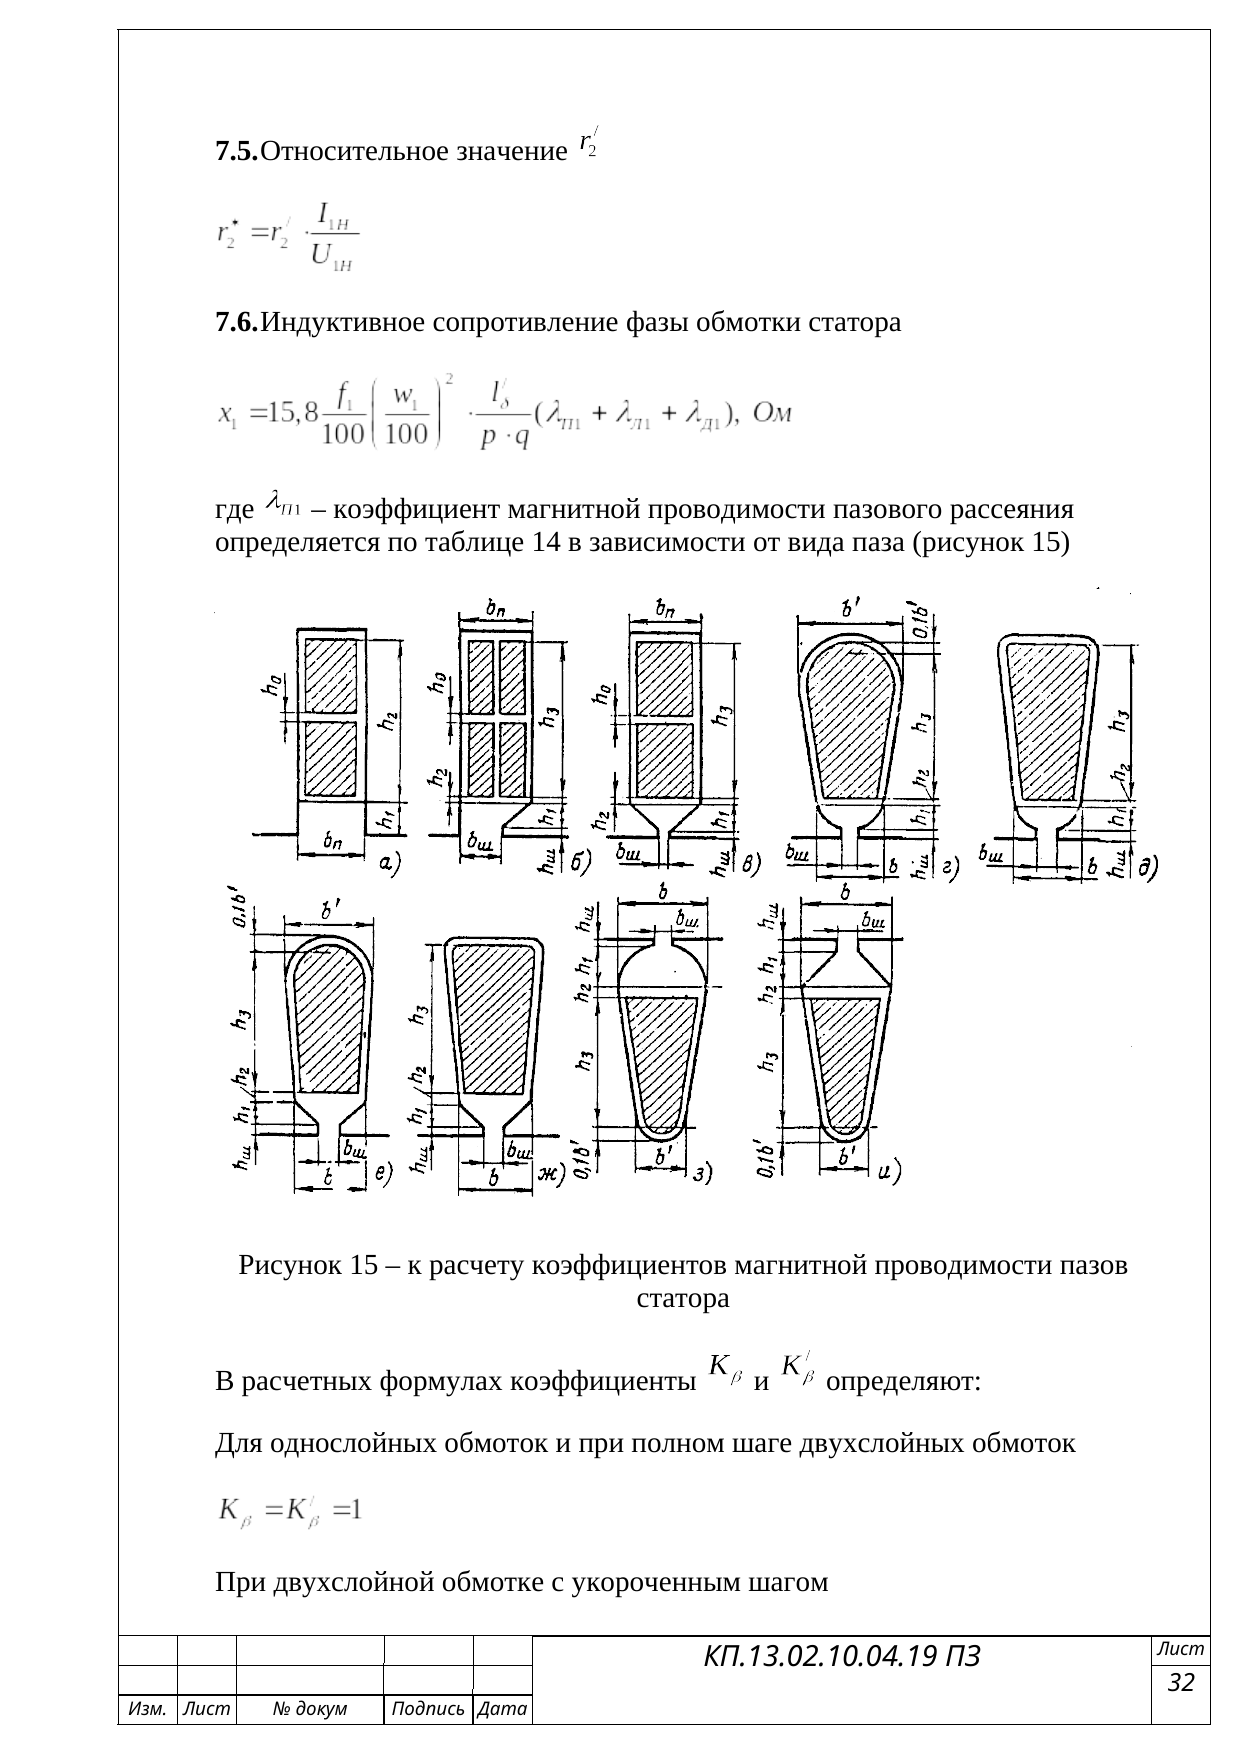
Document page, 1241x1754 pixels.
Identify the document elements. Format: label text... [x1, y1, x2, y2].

subtitle где – коэффициент магнитной проводимости пазового рассеяния определяется по таблице 14 в зависимости от вида паза (рисунок 15) [215, 484, 1152, 558]
subtitle Для однослойных обмоток и при полном шаге двухслойных обмоток [215, 1426, 1152, 1459]
picture [214, 587, 1158, 1197]
subtitle Относительное значение [215, 118, 1152, 167]
subtitle Индуктивное сопротивление фазы обмотки статора [215, 304, 1152, 338]
subtitle При двухслойной обмотке с укороченным шагом [215, 1564, 1152, 1598]
subtitle Рисунок 15 – к расчету коэффициентов магнитной проводимости пазов статора [215, 1247, 1152, 1314]
subtitle В расчетных формулах коэффициенты и определяют: [215, 1343, 1152, 1396]
